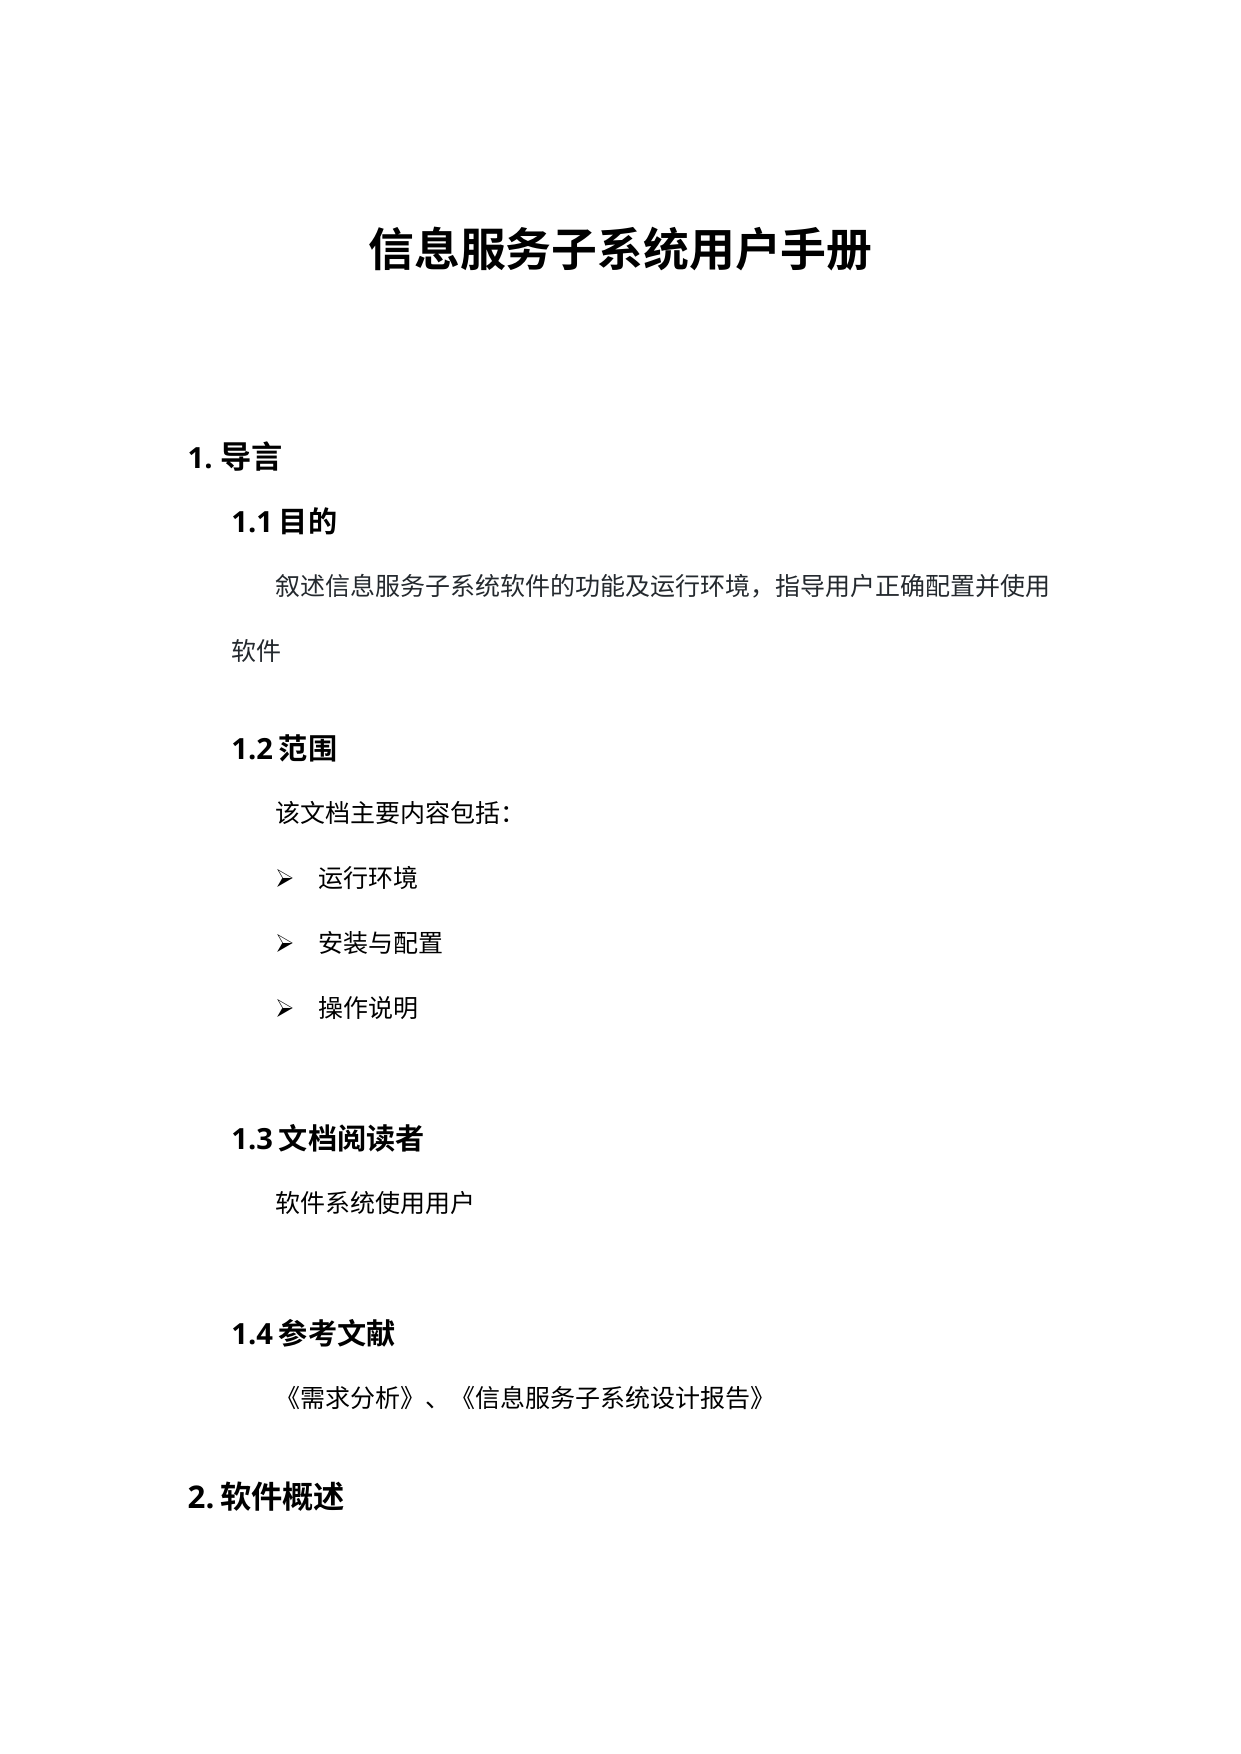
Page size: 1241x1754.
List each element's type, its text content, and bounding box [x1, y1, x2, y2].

text 1.4参考文献 [187, 1299, 1053, 1364]
list 运行环境 [275, 844, 1053, 909]
text 软件系统使用用户 [275, 1169, 1053, 1234]
text 1.3文档阅读者 [187, 1104, 1053, 1169]
text 1.2范围 [187, 714, 1053, 779]
text 该文档主要内容包括： [231, 779, 1053, 844]
text 叙述信息服务子系统软件的功能及运行环境，指导用户正确配置并使用软件 [231, 552, 1053, 682]
list 导言 [187, 422, 1053, 487]
subtitle 信息服务子系统用户手册 [187, 197, 1053, 295]
list 软件概述 [187, 1462, 1053, 1527]
text 《需求分析》、《信息服务子系统设计报告》 [231, 1364, 1053, 1429]
text 1.1目的 [187, 487, 1053, 552]
list 安装与配置 [275, 909, 1053, 974]
list 操作说明 [275, 974, 1053, 1039]
